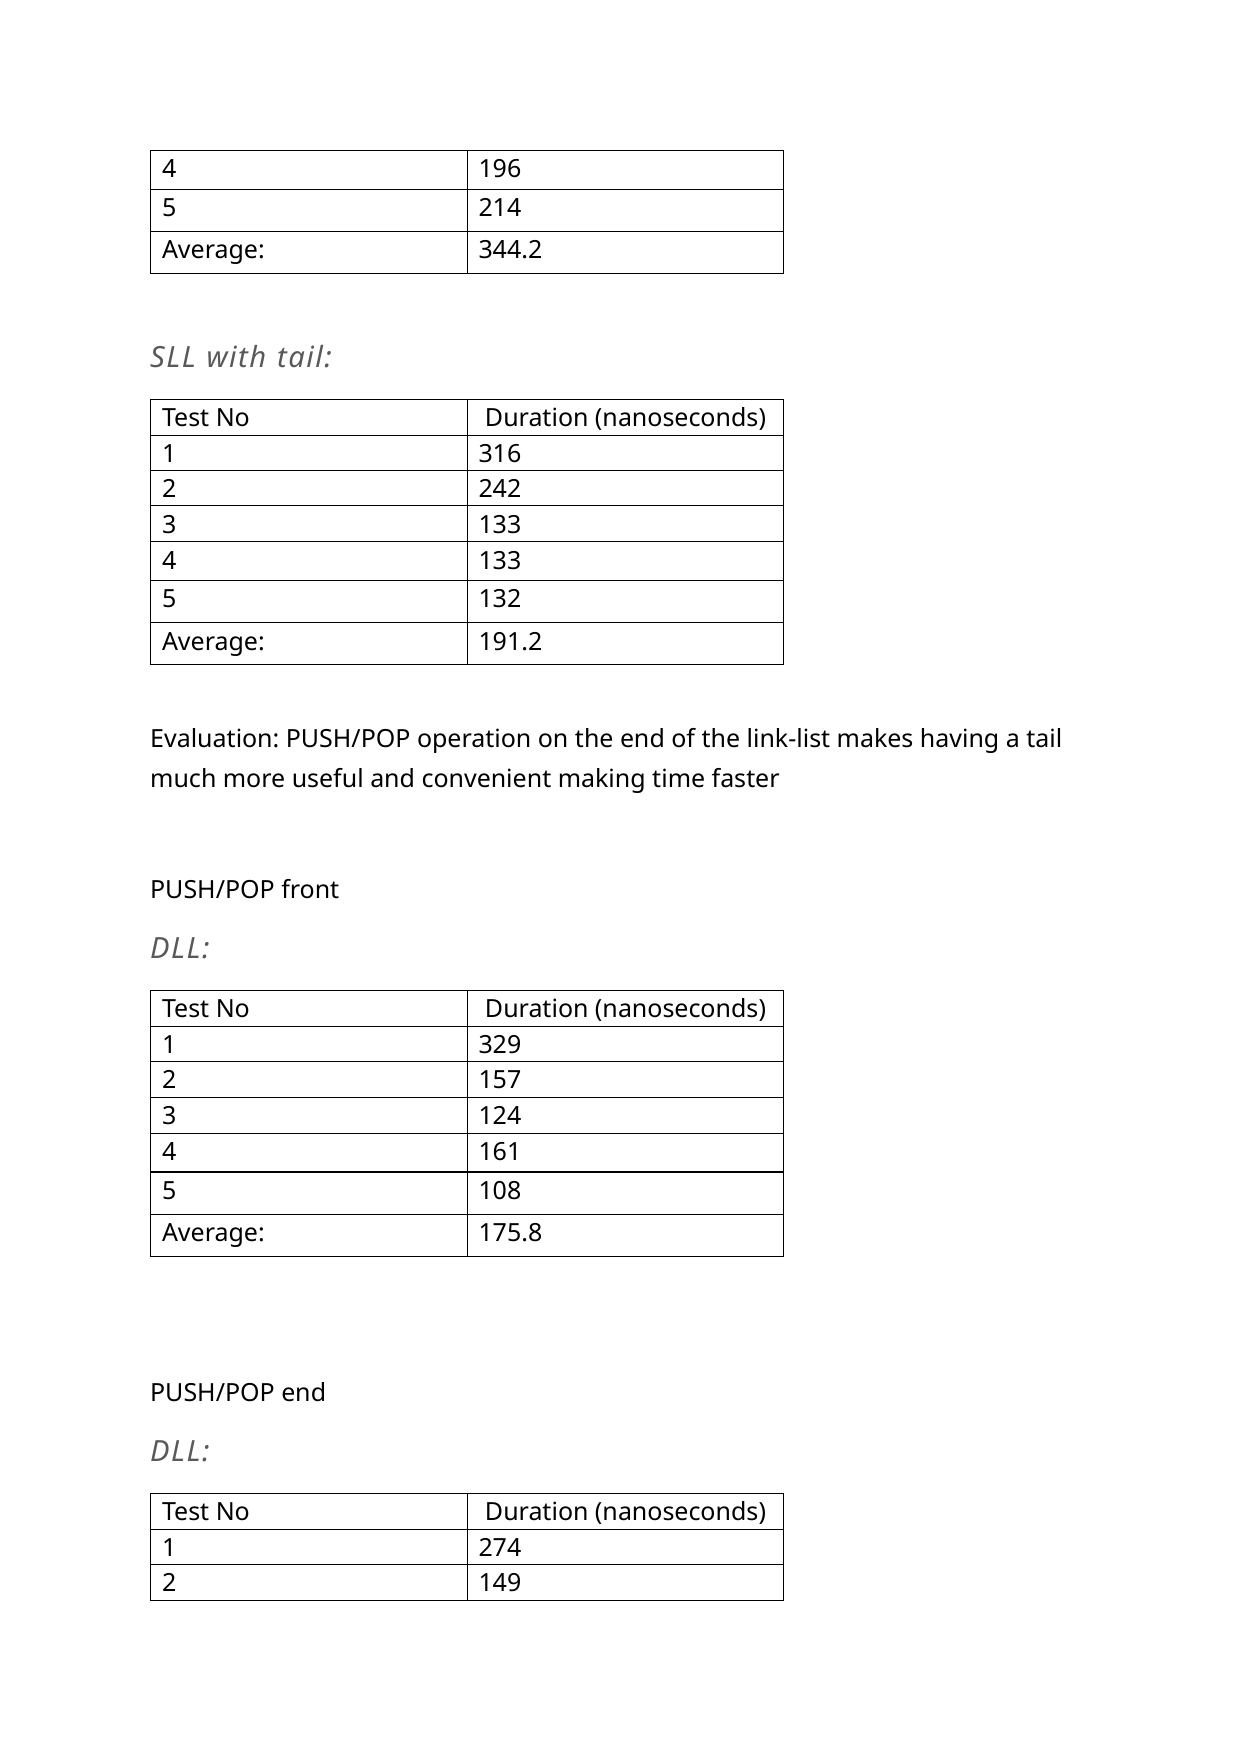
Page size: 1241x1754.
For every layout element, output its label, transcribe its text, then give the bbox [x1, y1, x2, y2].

table_header Test No [151, 991, 467, 1026]
subtitle DLL: [150, 1431, 1090, 1470]
table_cell 2 [151, 1565, 467, 1600]
table_cell Average: [151, 232, 467, 273]
table_cell 5 [151, 581, 467, 622]
table_cell 329 [468, 1027, 783, 1061]
text Evaluation: PUSH/POP operation on the end of the link-list makes having a tail much more useful and convenient making time faster [150, 721, 1090, 794]
table_header Test No [151, 400, 467, 434]
table_cell 316 [468, 436, 783, 469]
subtitle DLL: [150, 928, 1090, 967]
table_cell 3 [151, 506, 467, 541]
table_cell 4 [151, 151, 467, 189]
table_cell 242 [468, 471, 783, 505]
table_cell 124 [468, 1098, 783, 1133]
table_cell 344.2 [468, 232, 783, 273]
table_cell 5 [151, 1173, 467, 1213]
table_cell 5 [151, 190, 467, 231]
table_cell 133 [468, 506, 783, 541]
table_cell 3 [151, 1098, 467, 1133]
table_header Duration (nanoseconds) [468, 400, 783, 434]
table_cell 149 [468, 1565, 783, 1600]
table_cell 191.2 [468, 623, 783, 664]
table_cell 175.8 [468, 1215, 783, 1256]
table_cell 1 [151, 1027, 467, 1061]
table_cell 108 [468, 1173, 783, 1213]
text PUSH/POP end [150, 1375, 1090, 1409]
table_cell 1 [151, 436, 467, 469]
table_cell 4 [151, 1134, 467, 1171]
table_cell 132 [468, 581, 783, 622]
table_cell 157 [468, 1062, 783, 1097]
table_cell 196 [468, 151, 783, 189]
table_cell 1 [151, 1530, 467, 1564]
table_cell Average: [151, 623, 467, 664]
table_cell Average: [151, 1215, 467, 1256]
table_cell 4 [151, 542, 467, 580]
table_header Duration (nanoseconds) [468, 1494, 783, 1529]
table_cell 2 [151, 471, 467, 505]
table_cell 133 [468, 542, 783, 580]
table_cell 214 [468, 190, 783, 231]
table_cell 274 [468, 1530, 783, 1564]
table_cell 2 [151, 1062, 467, 1097]
subtitle SLL with tail: [150, 336, 1090, 376]
table_cell 161 [468, 1134, 783, 1171]
text PUSH/POP front [150, 872, 1090, 906]
table_header Duration (nanoseconds) [468, 991, 783, 1026]
table_header Test No [151, 1494, 467, 1529]
